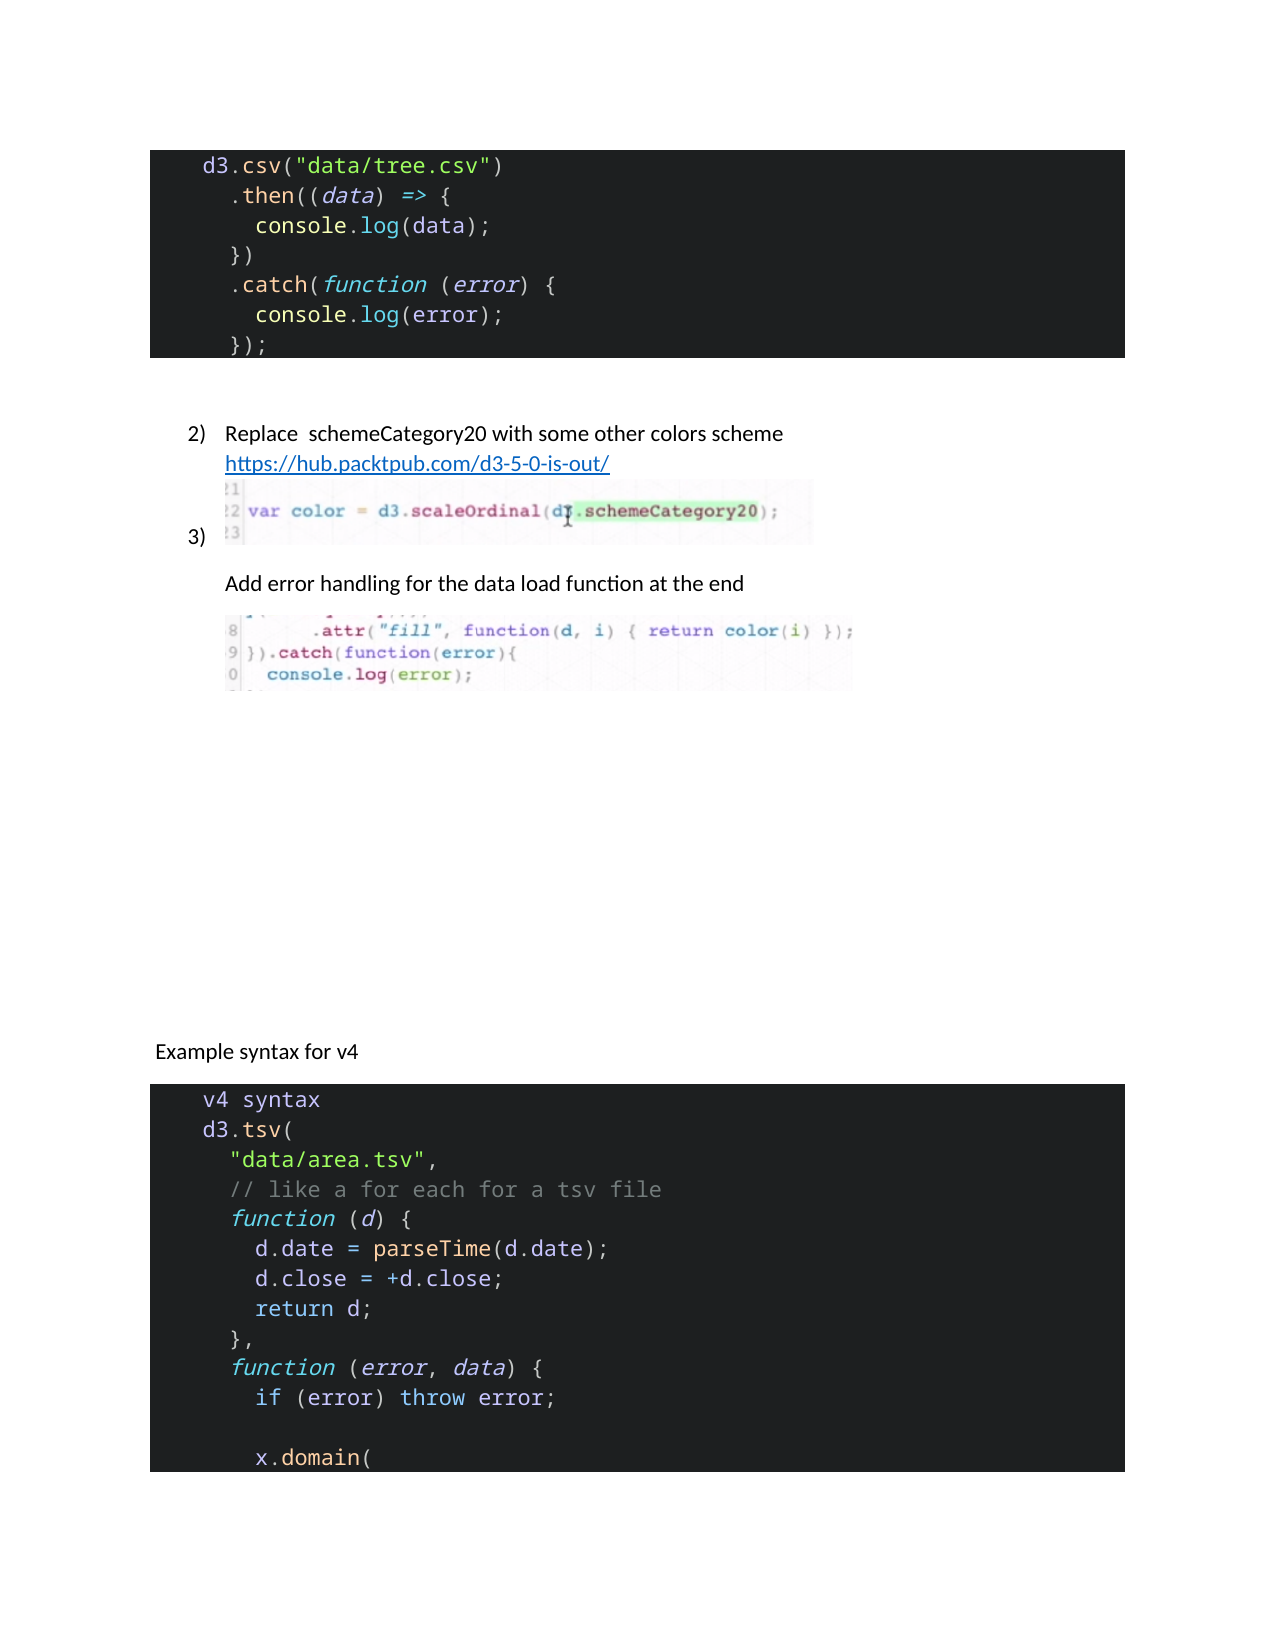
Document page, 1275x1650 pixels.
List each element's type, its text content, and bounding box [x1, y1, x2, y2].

text if (error) throw error; [150, 1382, 1125, 1412]
text // like a for each for a tsv file [150, 1174, 1125, 1203]
picture [225, 479, 814, 545]
text return d; [150, 1293, 1125, 1323]
text }, [150, 1323, 1125, 1352]
text x.domain( [150, 1442, 1125, 1472]
text }); [150, 329, 1125, 358]
picture [225, 615, 853, 691]
text d.date = parseTime(d.date); [150, 1233, 1125, 1263]
text Example syntax for v4 [150, 1037, 1125, 1065]
text v4 syntax [150, 1084, 1125, 1114]
text d3.tsv( [150, 1114, 1125, 1144]
text console.log(error); [150, 299, 1125, 329]
list Replace schemeCategory20 with some other colors scheme [187, 419, 1125, 447]
text Add error handling for the data load function at the end [225, 569, 1125, 597]
text .catch(function (error) { [150, 269, 1125, 299]
text }) [150, 239, 1125, 269]
text function (d) { [150, 1203, 1125, 1233]
text console.log(data); [150, 209, 1125, 239]
text "data/area.tsv", [150, 1144, 1125, 1174]
text .then((data) => { [150, 180, 1125, 209]
list https://hub.packtpub.com/d3-5-0-is-out/ [225, 449, 1125, 477]
text function (error, data) { [150, 1352, 1125, 1382]
text d.close = +d.close; [150, 1263, 1125, 1293]
text d3.csv("data/tree.csv") [150, 150, 1125, 180]
